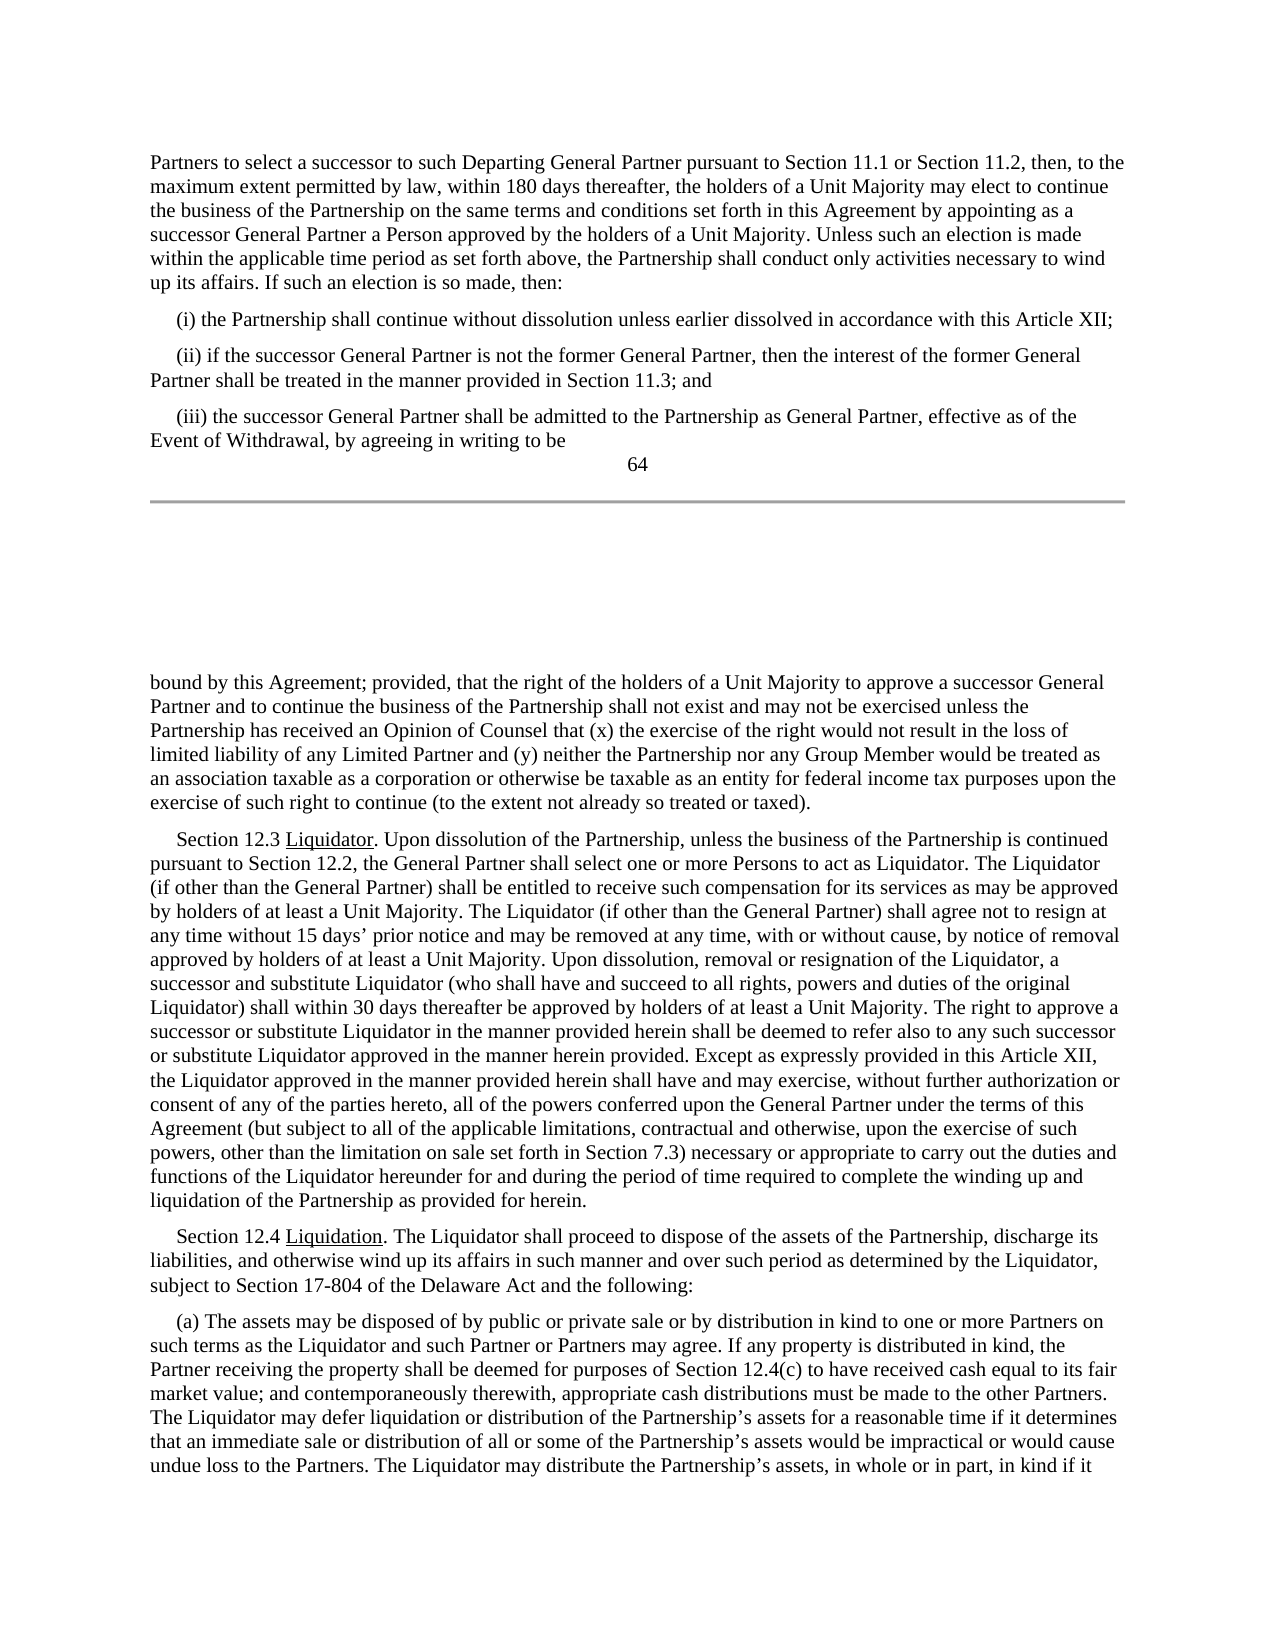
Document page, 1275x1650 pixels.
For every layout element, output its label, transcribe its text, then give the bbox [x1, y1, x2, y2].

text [150, 1309, 1125, 1477]
text (iii) the successor General Partner shall be admitted to the Partnership as General Partner, effective as of the Event of Withdrawal, by agreeing in writing to be [150, 404, 1125, 452]
text 64 [150, 452, 1125, 476]
text Section 12.3 Liquidator. Upon dissolution of the Partnership, unless the business of the Partnership is continued pursuant to Section 12.2, the General Partner shall select one or more Persons to act as Liquidator. The Liquidator (if other than the General Partner) shall be entitled to receive such compensation for its services as may be approved by holders of at least a Unit Majority. The Liquidator (if other than the General Partner) shall agree not to resign at any time without 15 days’ prior notice and may be removed at any time, with or without cause, by notice of removal approved by holders of at least a Unit Majority. Upon dissolution, removal or resignation of the Liquidator, a successor and substitute Liquidator (who shall have and succeed to all rights, powers and duties of the original Liquidator) shall within 30 days thereafter be approved by holders of at least a Unit Majority. The right to approve a successor or substitute Liquidator in the manner provided herein shall be deemed to refer also to any such successor or substitute Liquidator approved in the manner herein provided. Except as expressly provided in this Article XII, the Liquidator approved in the manner provided herein shall have and may exercise, without further authorization or consent of any of the parties hereto, all of the powers conferred upon the General Partner under the terms of this Agreement (but subject to all of the applicable limitations, contractual and otherwise, upon the exercise of such powers, other than the limitation on sale set forth in Section 7.3) necessary or appropriate to carry out the duties and functions of the Liquidator hereunder for and during the period of time required to complete the winding up and liquidation of the Partnership as provided for herein. [150, 827, 1125, 1212]
text bound by this Agreement; provided, that the right of the holders of a Unit Majority to approve a successor General Partner and to continue the business of the Partnership shall not exist and may not be exercised unless the Partnership has received an Opinion of Counsel that (x) the exercise of the right would not result in the loss of limited liability of any Limited Partner and (y) neither the Partnership nor any Group Member would be treated as an association taxable as a corporation or otherwise be taxable as an entity for federal income tax purposes upon the exercise of such right to continue (to the extent not already so treated or taxed). [150, 670, 1125, 814]
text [150, 150, 1125, 294]
text (i) the Partnership shall continue without dissolution unless earlier dissolved in accordance with this Article XII; [150, 307, 1125, 331]
text (ii) if the successor General Partner is not the former General Partner, then the interest of the former General Partner shall be treated in the manner provided in Section 11.3; and [150, 343, 1125, 392]
text Section 12.4 Liquidation. The Liquidator shall proceed to dispose of the assets of the Partnership, discharge its liabilities, and otherwise wind up its affairs in such manner and over such period as determined by the Liquidator, subject to Section 17-804 of the Delaware Act and the following: [150, 1224, 1125, 1297]
